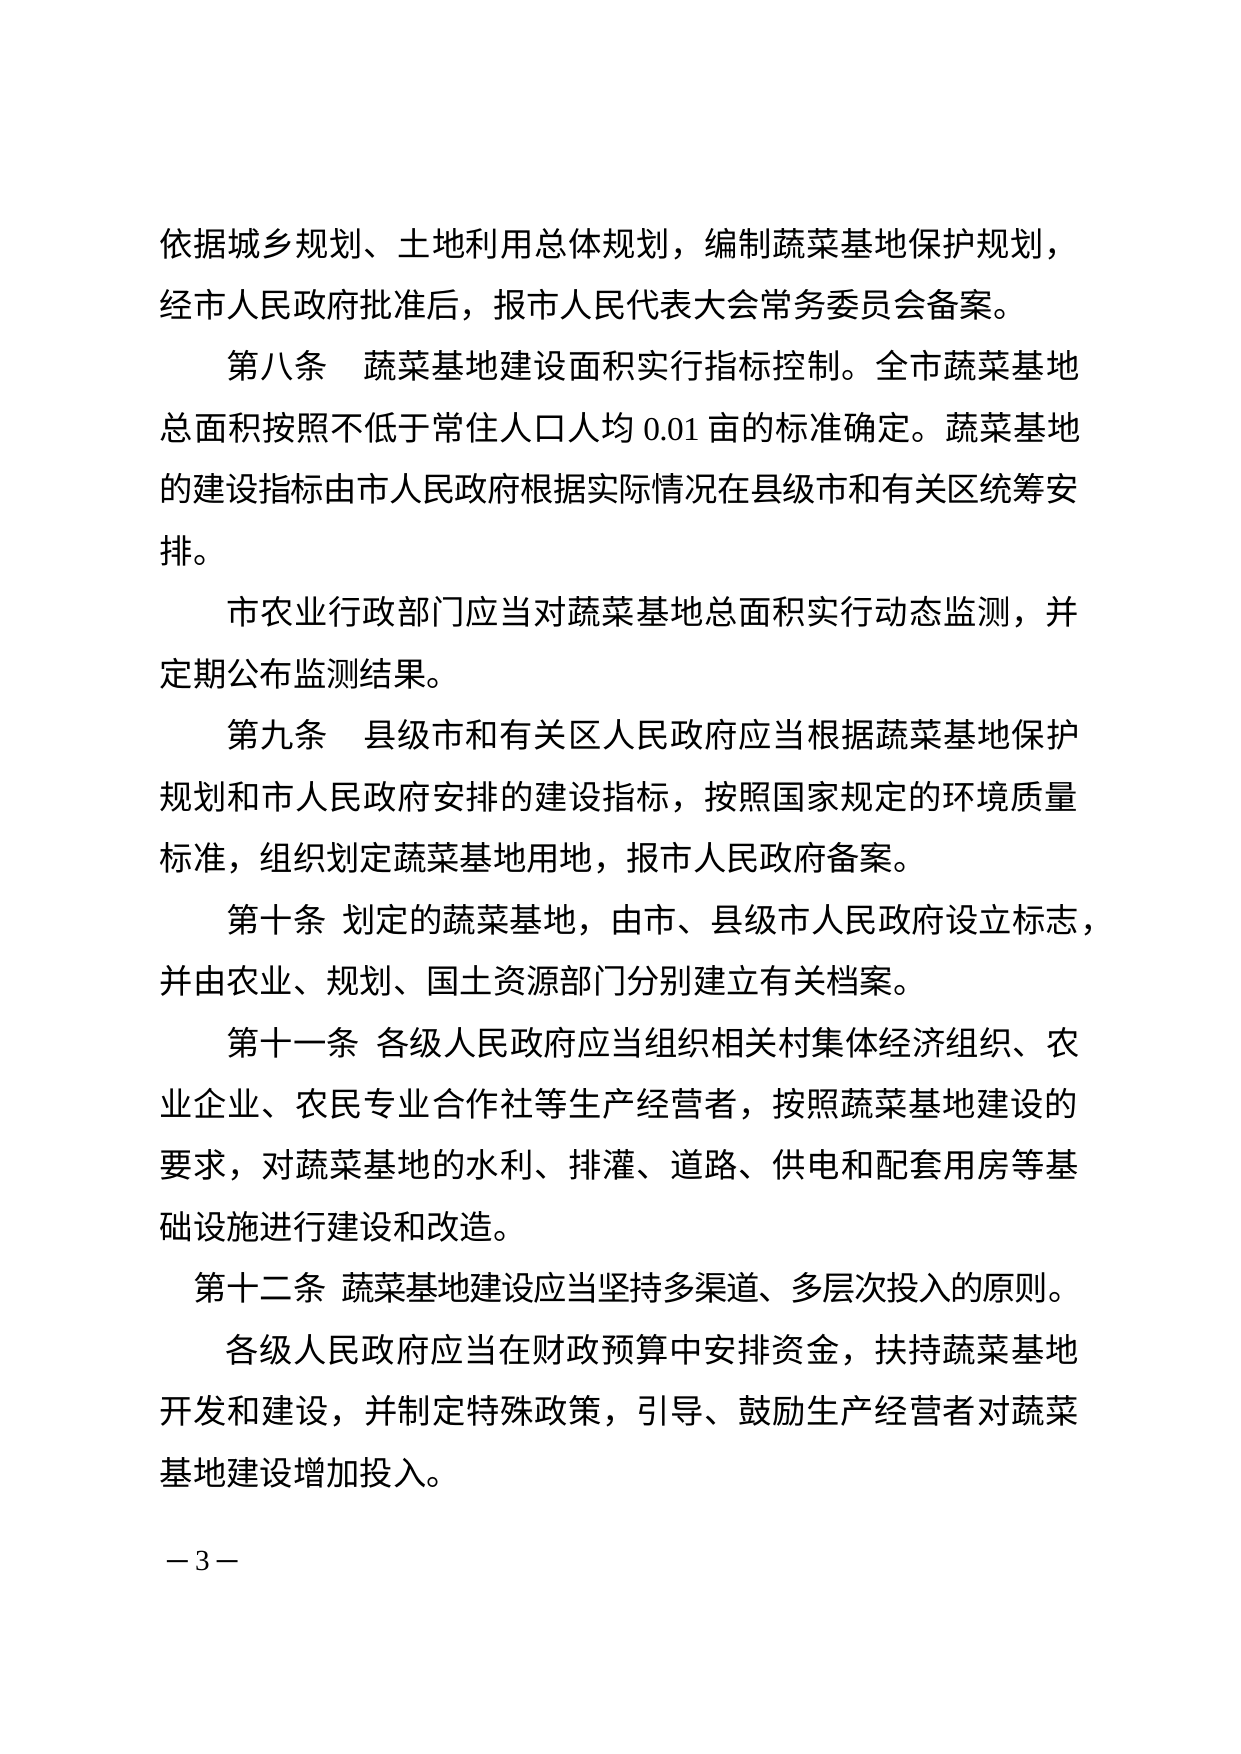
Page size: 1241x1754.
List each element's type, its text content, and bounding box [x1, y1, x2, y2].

text 市农业行政部门应当对蔬菜基地总面积实行动态监测，并定期公布监测结果。 [159, 576, 1081, 698]
text 第十一条 各级人民政府应当组织相关村集体经济组织、农业企业、农民专业合作社等生产经营者，按照蔬菜基地建设的要求，对蔬菜基地的水利、排灌、道路、供电和配套用房等基础设施进行建设和改造。 第十二条 蔬菜基地建设应当坚持多渠道、多层次投入的原则。 [159, 1006, 1081, 1313]
text 第九条 县级市和有关区人民政府应当根据蔬菜基地保护规划和市人民政府安排的建设指标，按照国家规定的环境质量标准，组织划定蔬菜基地用地，报市人民政府备案。 [159, 698, 1081, 883]
text 第八条 蔬菜基地建设面积实行指标控制。全市蔬菜基地总面积按照不低于常住人口人均0.01亩的标准确定。蔬菜基地的建设指标由市人民政府根据实际情况在县级市和有关区统筹安排。 [159, 330, 1081, 576]
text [159, 207, 1081, 330]
text 第十条 划定的蔬菜基地，由市、县级市人民政府设立标志，并由农业、规划、国土资源部门分别建立有关档案。 [159, 883, 1081, 1006]
text 各级人民政府应当在财政预算中安排资金，扶持蔬菜基地开发和建设，并制定特殊政策，引导、鼓励生产经营者对蔬菜基地建设增加投入。 [159, 1313, 1081, 1497]
